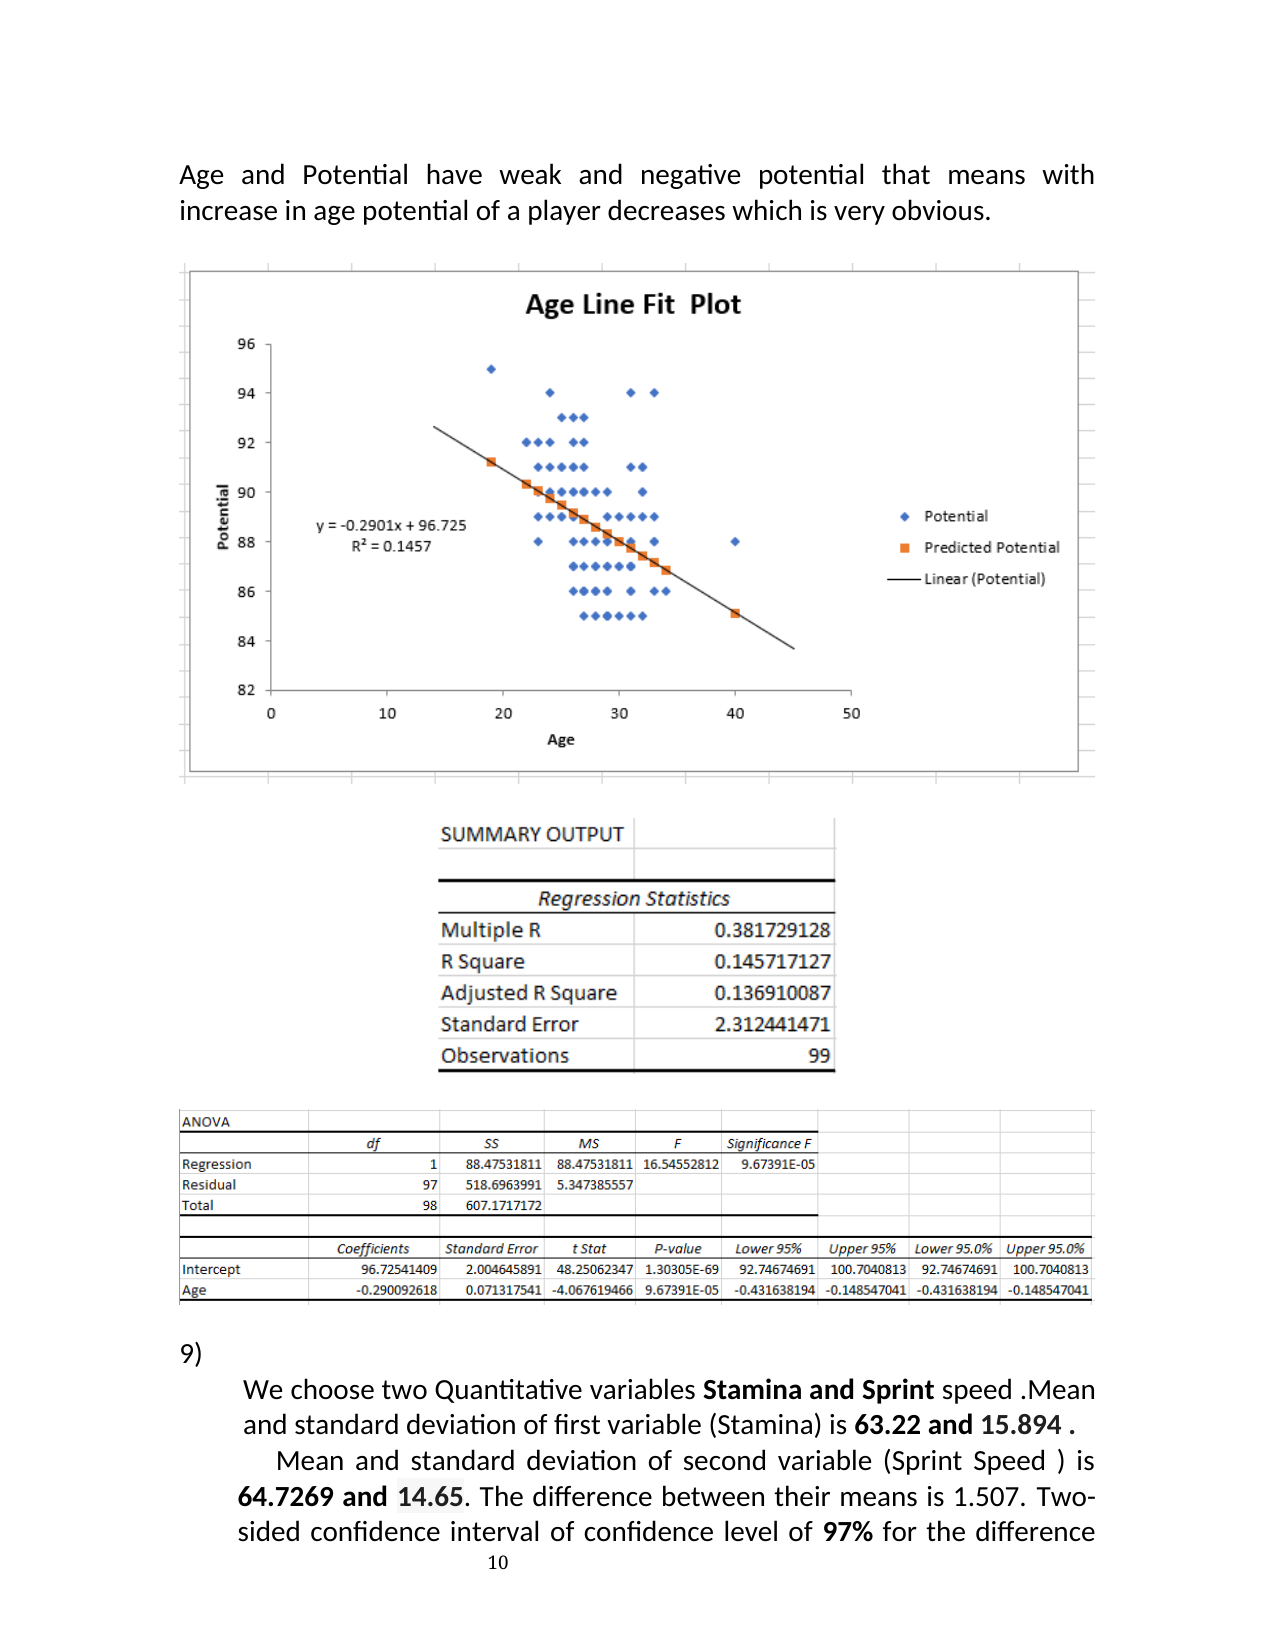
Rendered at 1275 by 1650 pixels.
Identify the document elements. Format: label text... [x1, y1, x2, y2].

picture [438, 818, 837, 1074]
list We choose two Quantitative variables Stamina and Sprint speed .Mean and standard deviation of first variable (Stamina) is 63.22 and 15.894 . [243, 1371, 1096, 1442]
picture [179, 263, 1096, 784]
picture [179, 1109, 1096, 1305]
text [179, 1442, 1096, 1549]
text Age and Potential have weak and negative potential that means with increase in age potential of a player decreases which is very obvious. [179, 156, 1096, 227]
list 9) [179, 1335, 1096, 1371]
